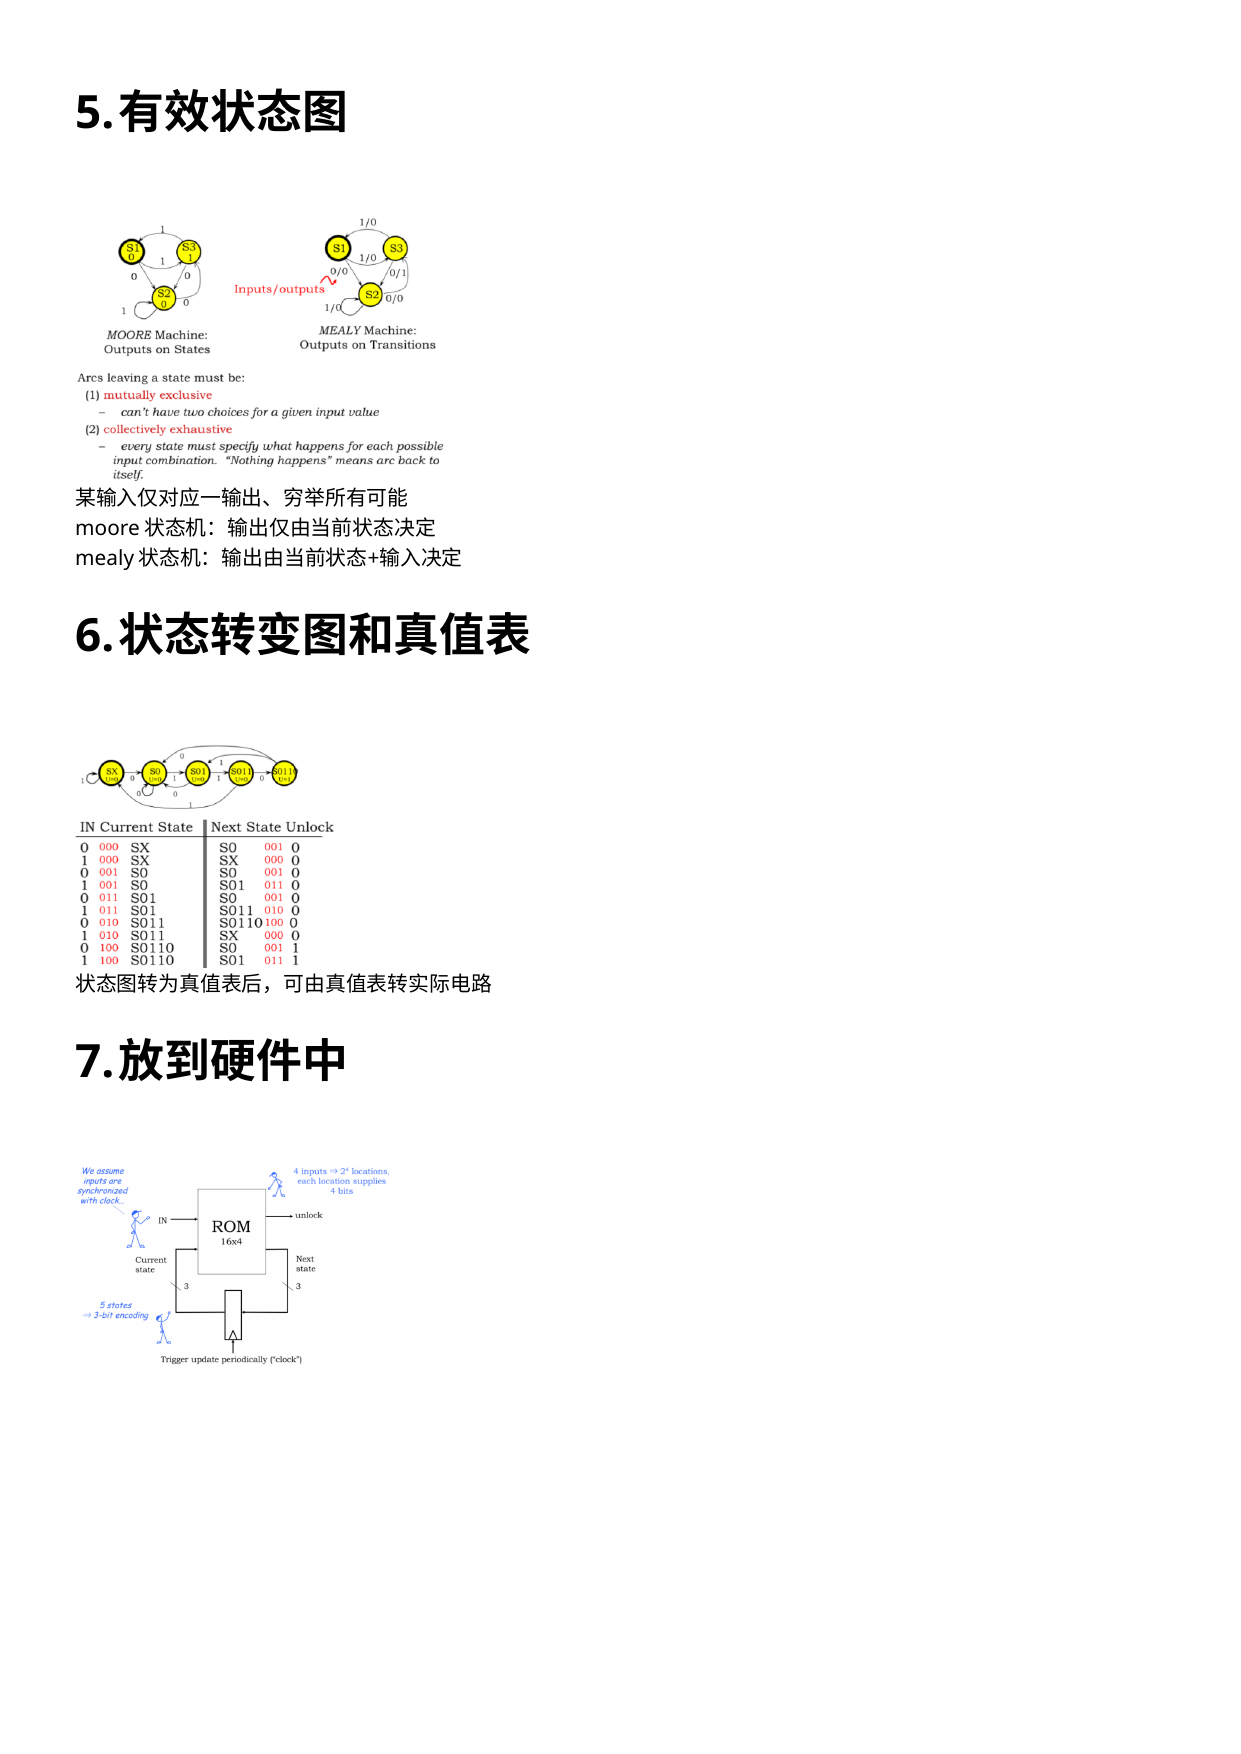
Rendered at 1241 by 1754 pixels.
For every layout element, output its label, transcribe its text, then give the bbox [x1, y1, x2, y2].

subtitle 有效状态图 [75, 75, 1165, 142]
subtitle 放到硬件中 [75, 1024, 1165, 1091]
text moore状态机：输出仅由当前状态决定 [75, 511, 1165, 541]
text 某输入仅对应一输出、穷举所有可能 [75, 481, 1165, 511]
picture [75, 217, 447, 481]
text mealy状态机：输出由当前状态+输入决定 [75, 541, 1165, 572]
picture [75, 740, 335, 968]
subtitle 状态转变图和真值表 [75, 599, 1165, 665]
picture [75, 1166, 390, 1365]
text 状态图转为真值表后，可由真值表转实际电路 [75, 967, 1165, 997]
